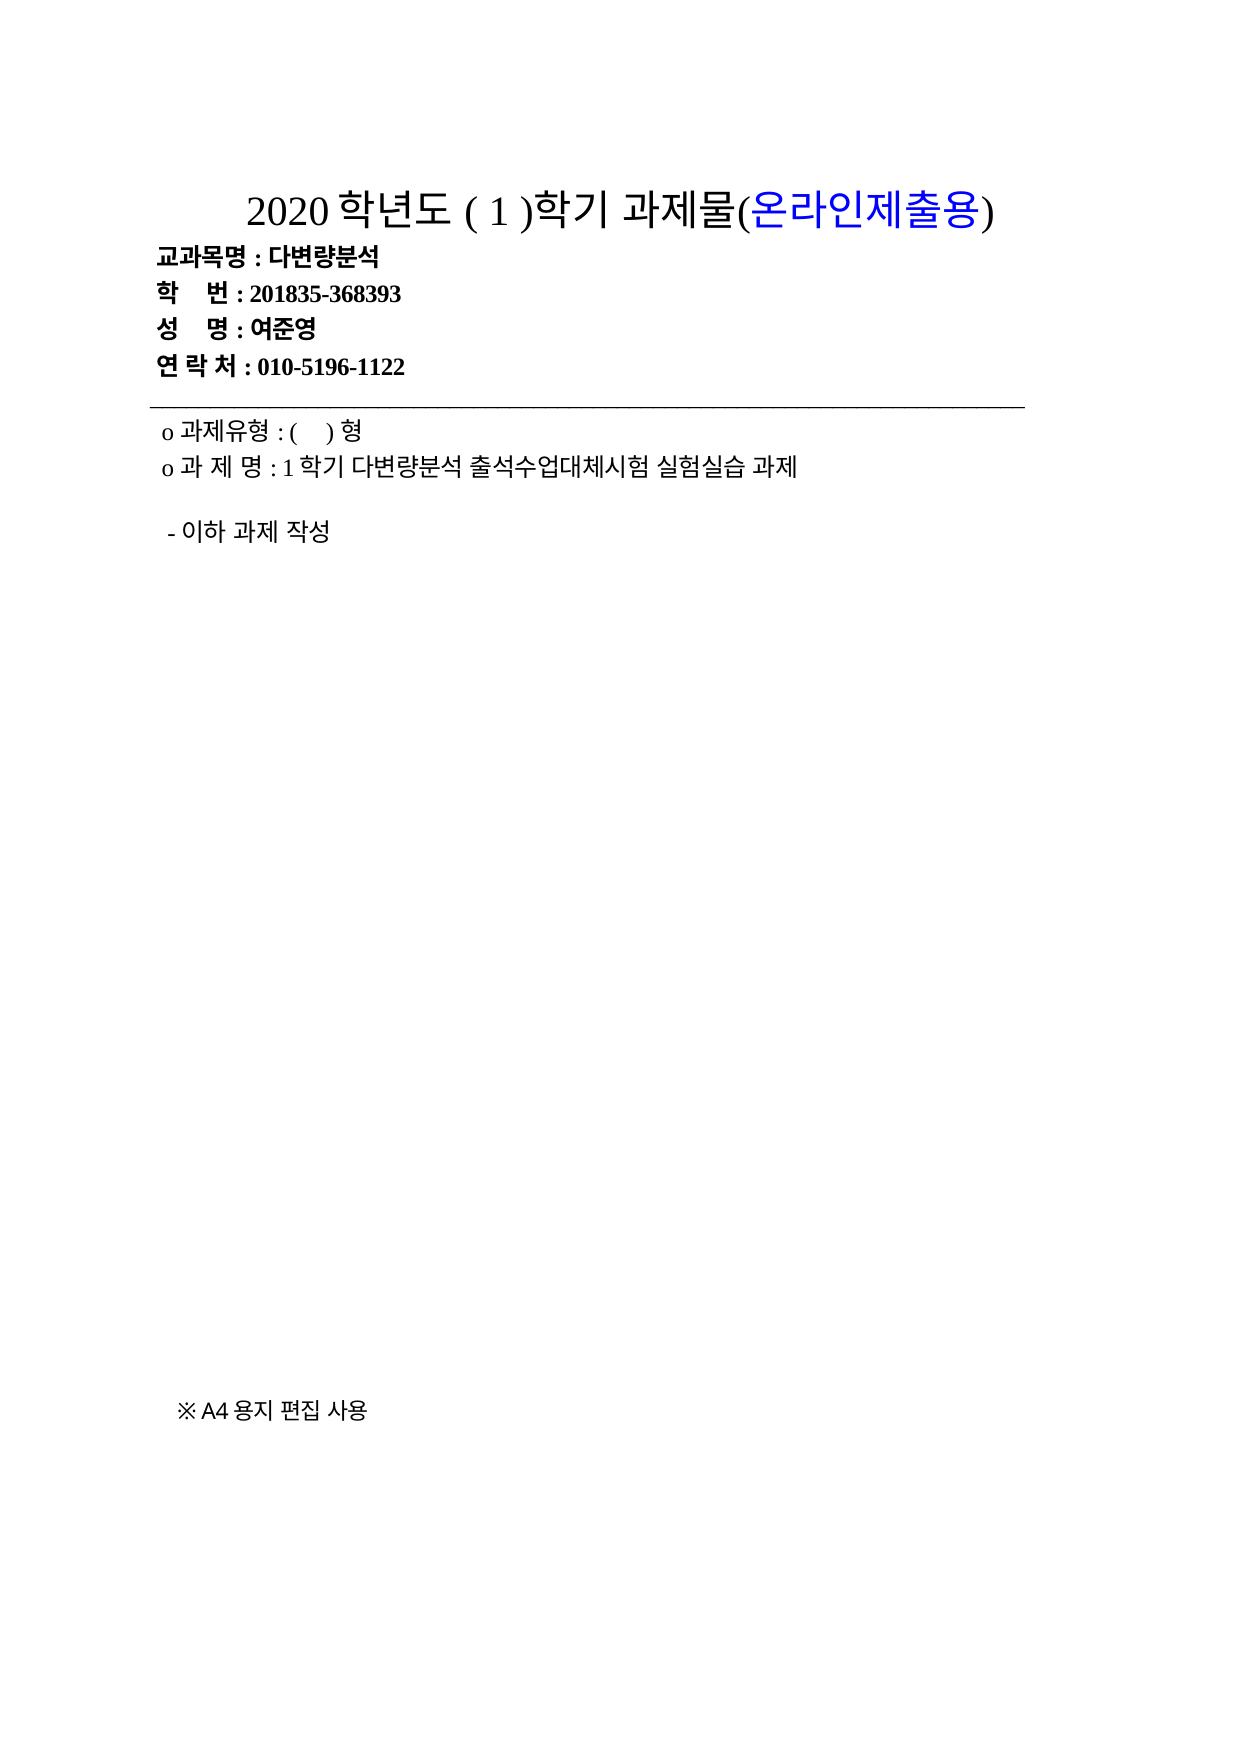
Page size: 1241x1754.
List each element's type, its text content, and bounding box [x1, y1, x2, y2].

text 2020학년도 ( 1 )학기 과제물(온라인제출용) [150, 177, 1090, 237]
text o 과제유형 : ( ) 형 [150, 411, 1090, 447]
text - 이하 과제 작성 [150, 512, 1090, 549]
text ※ A4용지 편집 사용 [150, 1392, 1090, 1426]
text 학 번 : 201835-368393 [150, 274, 1090, 310]
text o 과 제 명 : 1학기 다변량분석 출석수업대체시험 실험실습 과제 [150, 447, 1090, 484]
text _________________________________________________________________________ [150, 382, 1090, 411]
text 성 명 : 여준영 [150, 310, 1090, 346]
text 연 락 처 : 010-5196-1122 [150, 346, 1090, 382]
text 교과목명 : 다변량분석 [150, 237, 1090, 274]
